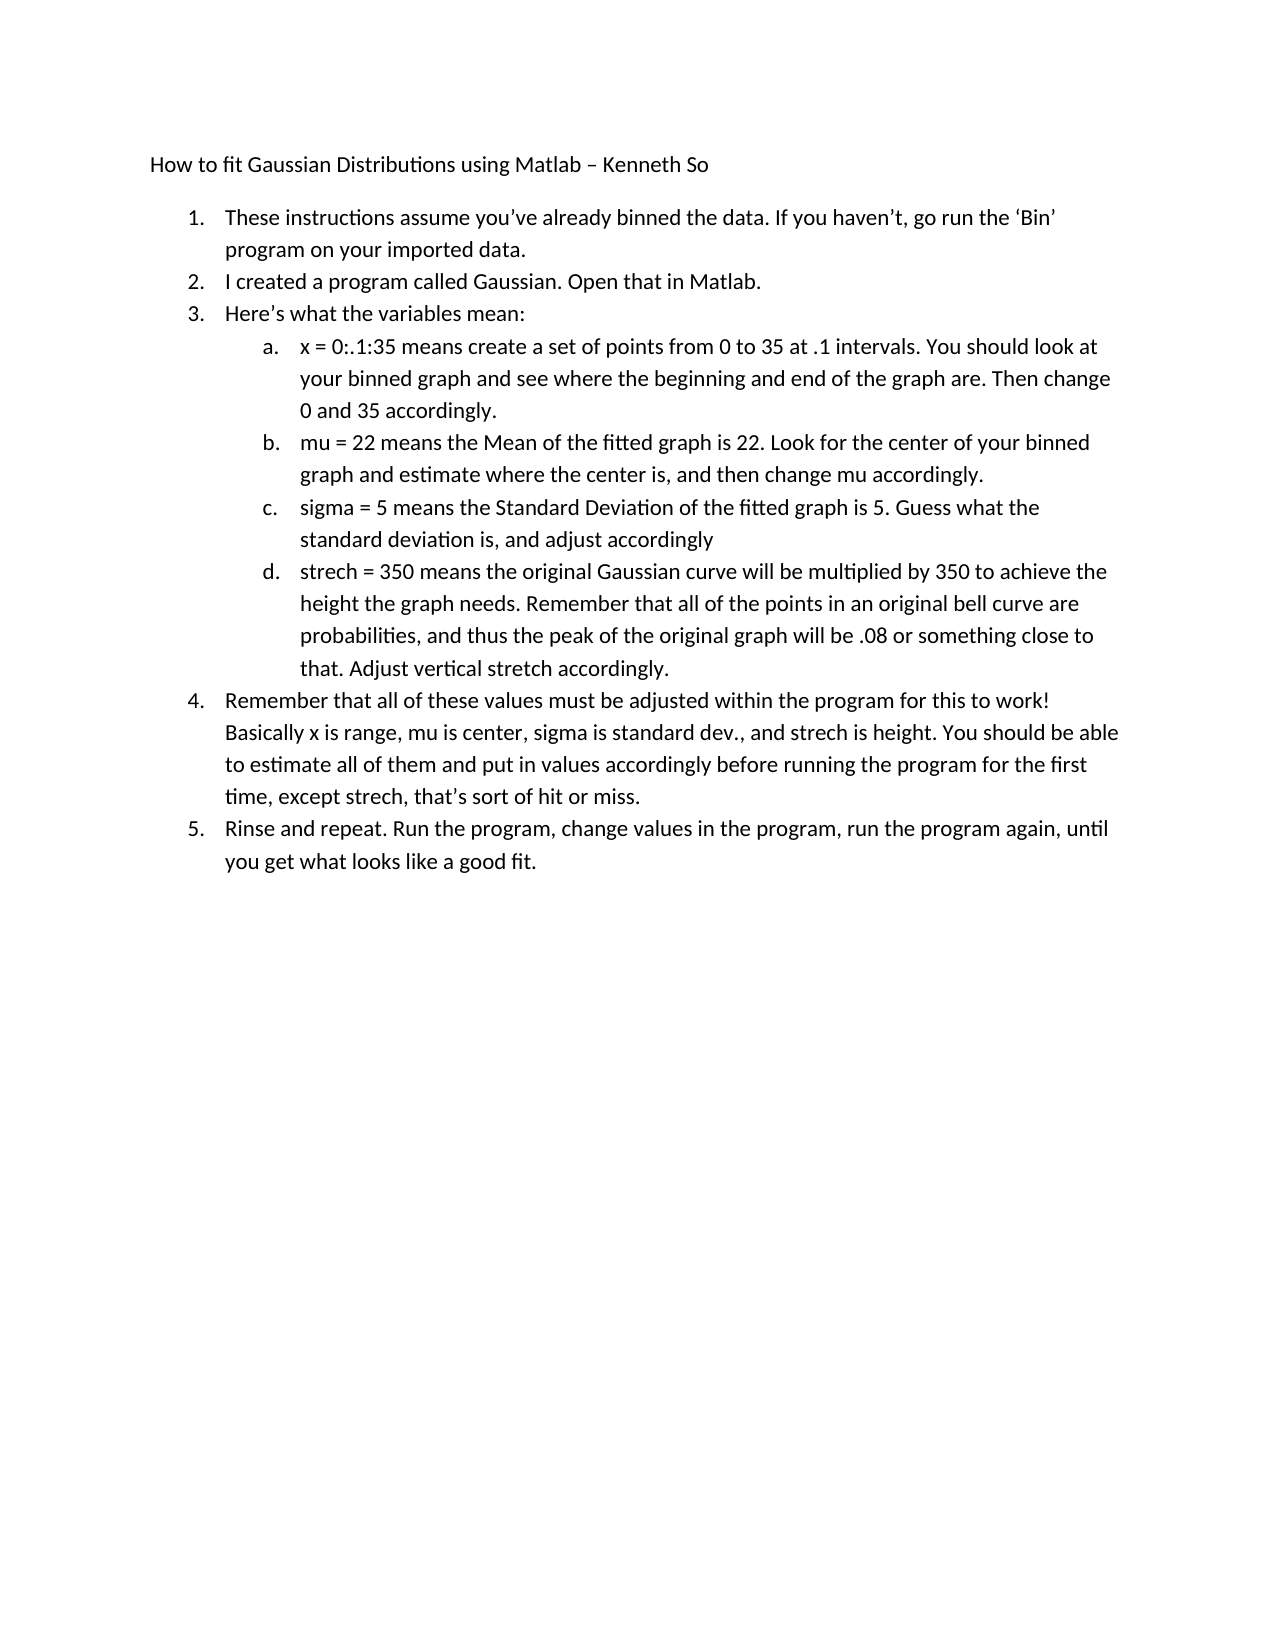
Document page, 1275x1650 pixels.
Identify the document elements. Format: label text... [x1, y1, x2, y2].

list strech = 350 means the original Gaussian curve will be multiplied by 350 to achieve the height the graph needs. Remember that all of the points in an original bell curve are probabilities, and thus the peak of the original graph will be .08 or something close to that. Adjust vertical stretch accordingly. [262, 557, 1125, 682]
list Remember that all of these values must be adjusted within the program for this to work! Basically x is range, mu is center, sigma is standard dev., and strech is height. You should be able to estimate all of them and put in values accordingly before running the program for the first time, except strech, that’s sort of hit or miss. [187, 686, 1125, 810]
list Rinse and repeat. Run the program, change values in the program, run the program again, until you get what looks like a good fit. [187, 814, 1125, 875]
list x = 0:.1:35 means create a set of points from 0 to 35 at .1 intervals. You should look at your binned graph and see where the beginning and end of the graph are. Then change 0 and 35 accordingly. [262, 332, 1125, 424]
list sigma = 5 means the Standard Deviation of the fitted graph is 5. Guess what the standard deviation is, and adjust accordingly [262, 493, 1125, 553]
text How to fit Gaussian Distributions using Matlab – Kenneth So [150, 150, 1125, 178]
list These instructions assume you’ve already binned the data. If you haven’t, go run the ‘Bin’ program on your imported data. [187, 203, 1125, 263]
list mu = 22 means the Mean of the fitted graph is 22. Look for the center of your binned graph and estimate where the center is, and then change mu accordingly. [262, 428, 1125, 488]
list I created a program called Gaussian. Open that in Matlab. [187, 267, 1125, 295]
list Here’s what the variables mean: [187, 299, 1125, 328]
